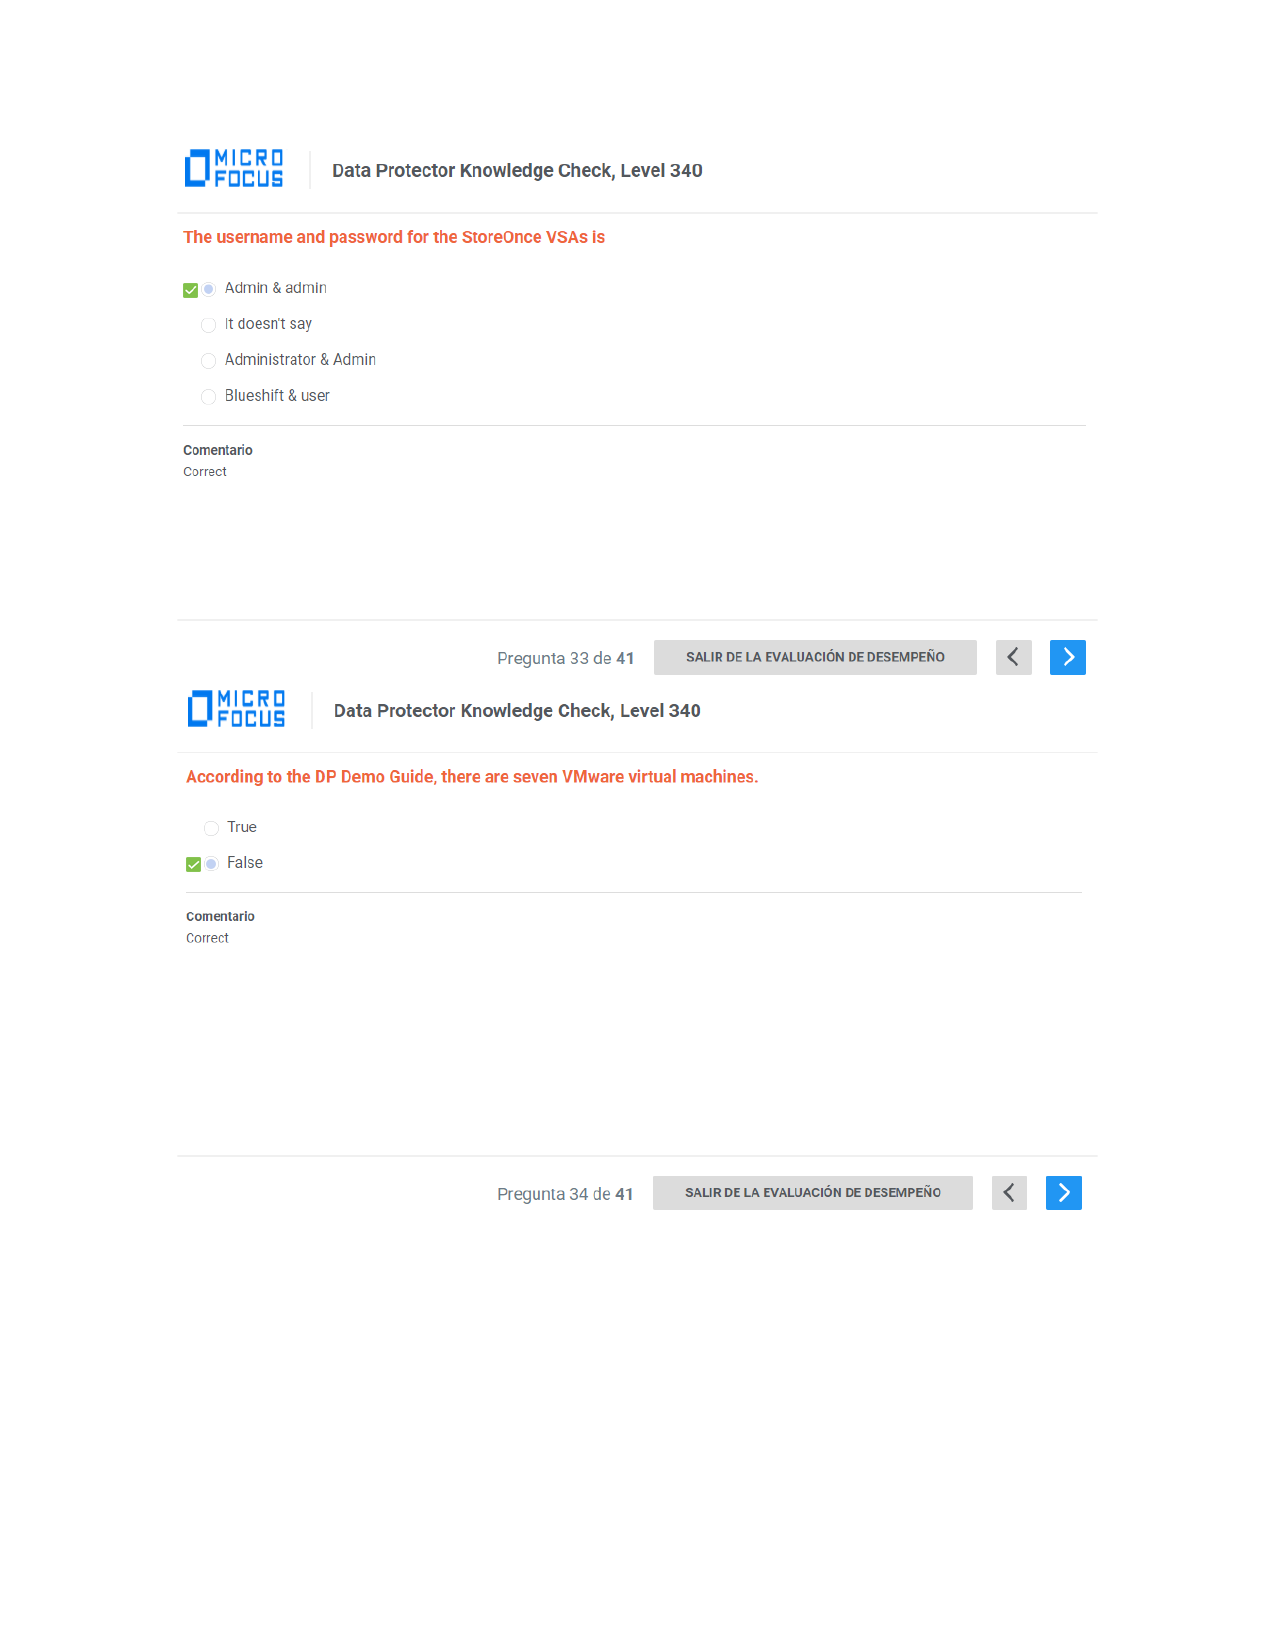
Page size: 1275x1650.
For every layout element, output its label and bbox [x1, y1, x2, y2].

picture [177, 147, 1098, 679]
picture [177, 680, 1098, 1220]
